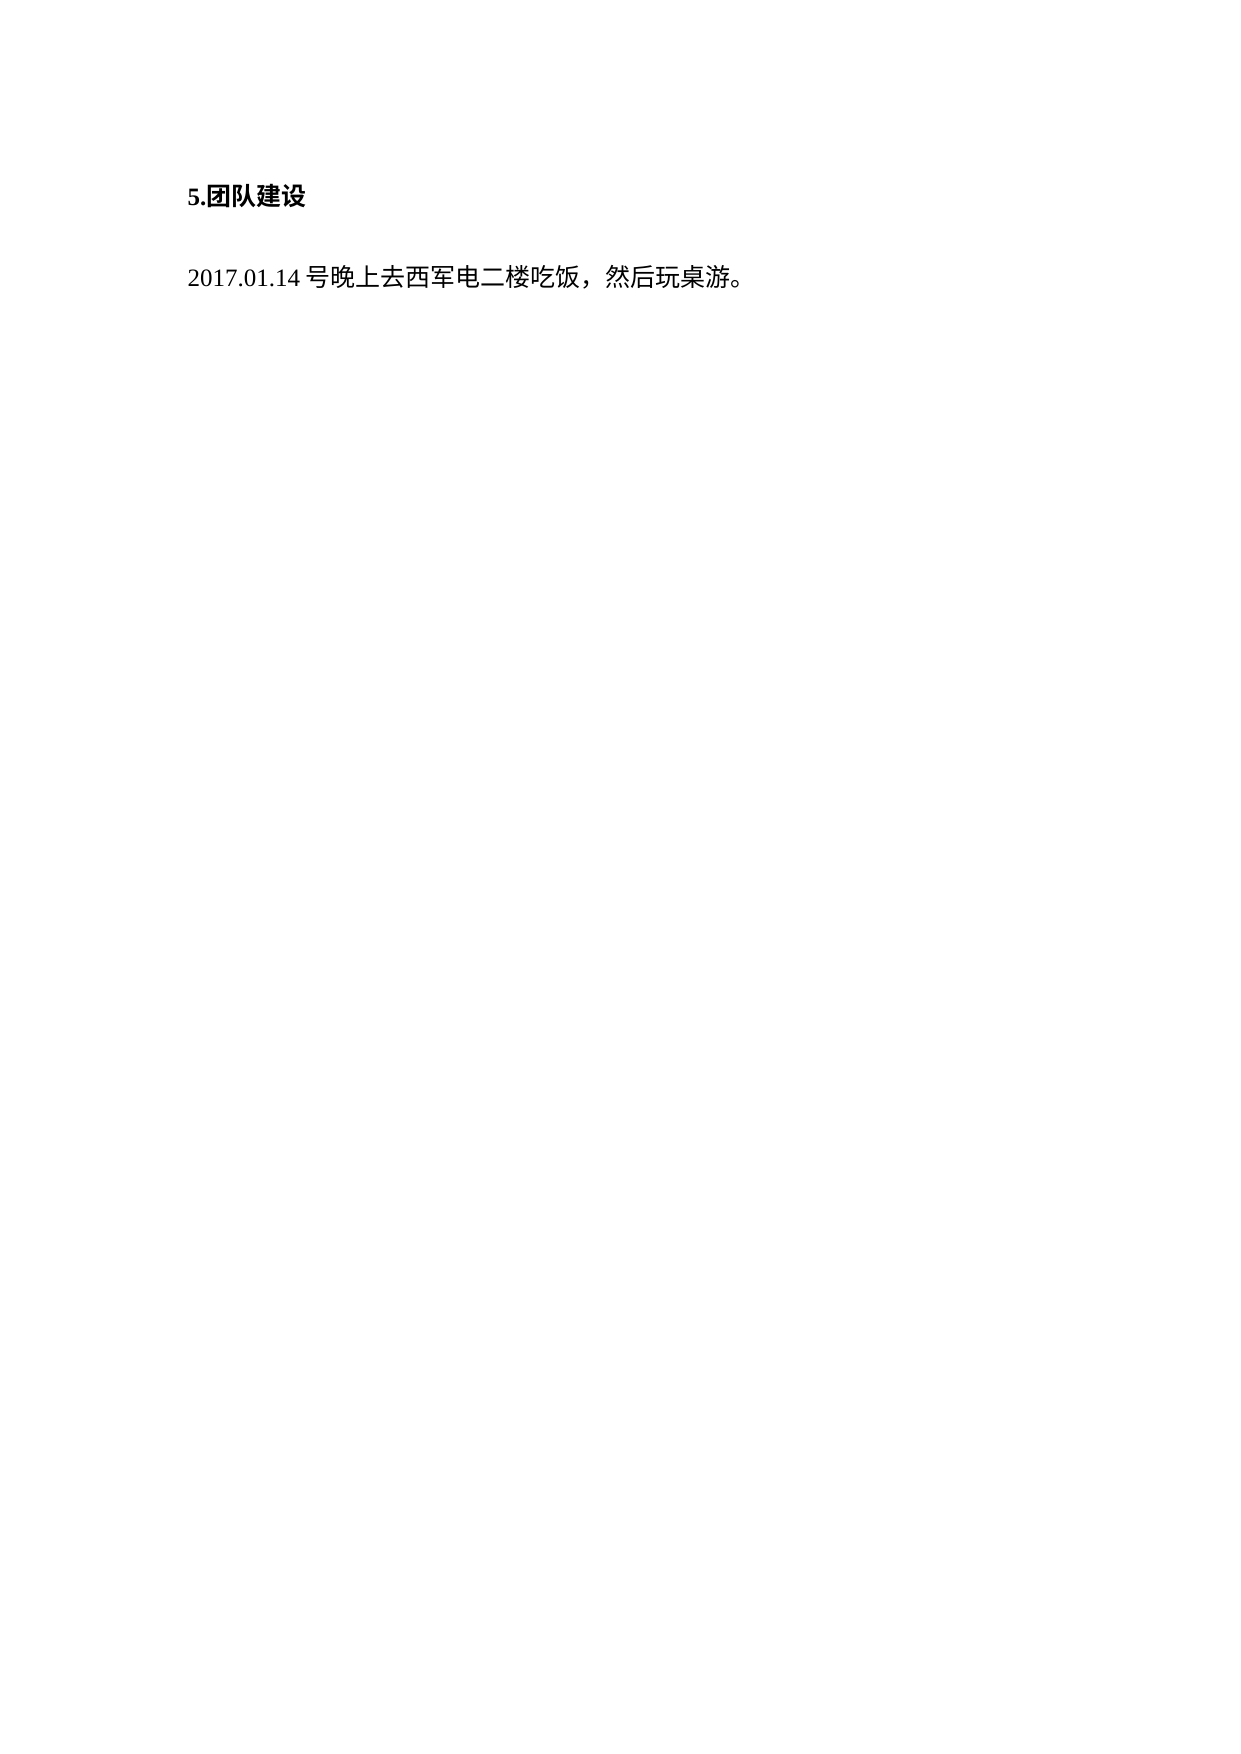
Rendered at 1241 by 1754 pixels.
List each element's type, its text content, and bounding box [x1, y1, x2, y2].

text 2017.01.14号晚上去西军电二楼吃饭，然后玩桌游。 [187, 243, 1053, 308]
text 5.团队建设 [187, 162, 1053, 227]
